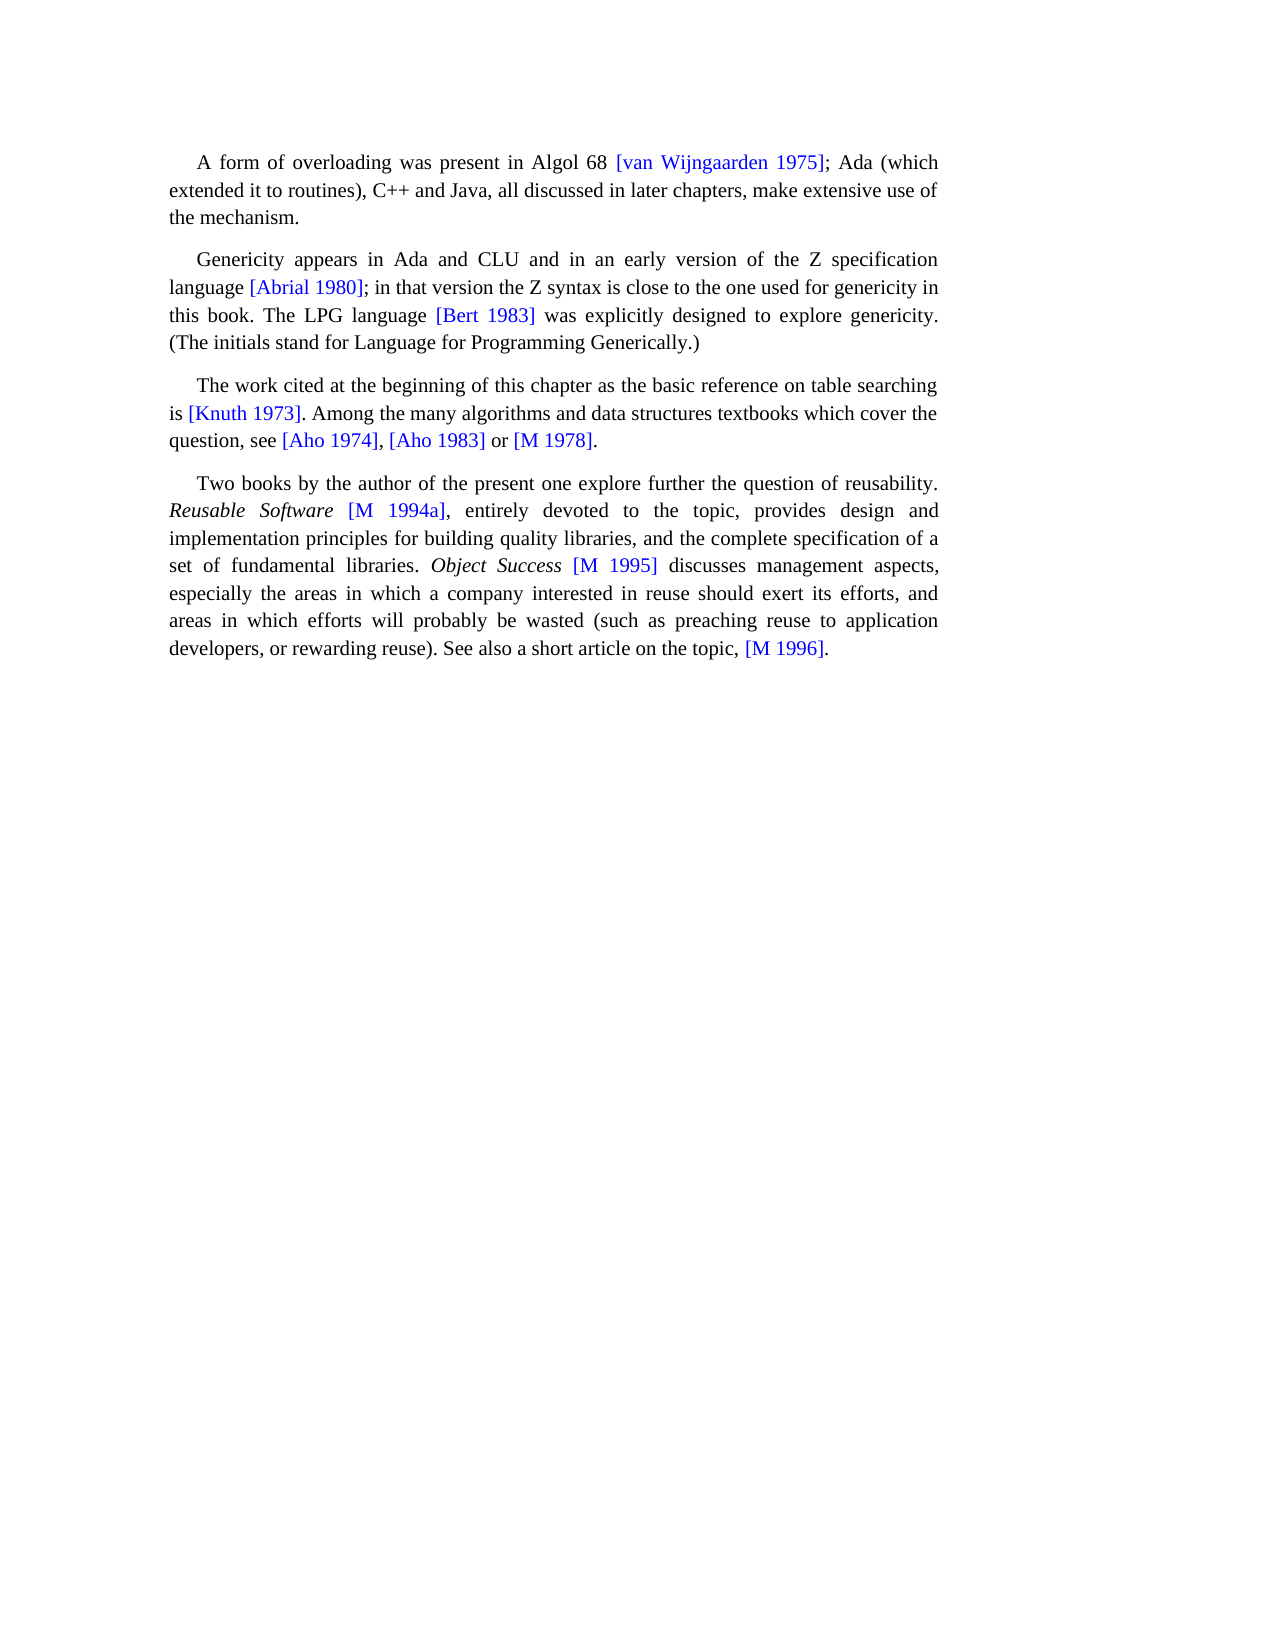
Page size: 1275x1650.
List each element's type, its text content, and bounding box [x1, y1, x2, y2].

text Two books by the author of the present one explore further the question of reusability. Reusable Software [M 1994a], entirely devoted to the topic, provides design and implementation principles for building quality libraries, and the complete specification of a set of fundamental libraries. Object Success [M 1995] discusses management aspects, especially the areas in which a company interested in reuse should exert its efforts, and areas in which efforts will probably be wasted (such as preaching reuse to application developers, or rewarding reuse). See also a short article on the topic, [M 1996]. [169, 470, 939, 660]
text The work cited at the beginning of this chapter as the basic reference on table searching is [Knuth 1973]. Among the many algorithms and data structures textbooks which cover the question, see [Aho 1974], [Aho 1983] or [M 1978]. [169, 373, 938, 452]
text Genericity appears in Ada and CLU and in an early version of the Z specification language [Abrial 1980]; in that version the Z syntax is close to the one used for genericity in this book. The LPG language [Bert 1983] was explicitly designed to explore genericity. (The initials stand for Language for Programming Generically.) [169, 247, 939, 354]
text A form of overloading was present in Algol 68 [van Wijngaarden 1975]; Ada (which extended it to routines), C++ and Java, all discussed in later chapters, make extensive use of the mechanism. [169, 150, 938, 229]
